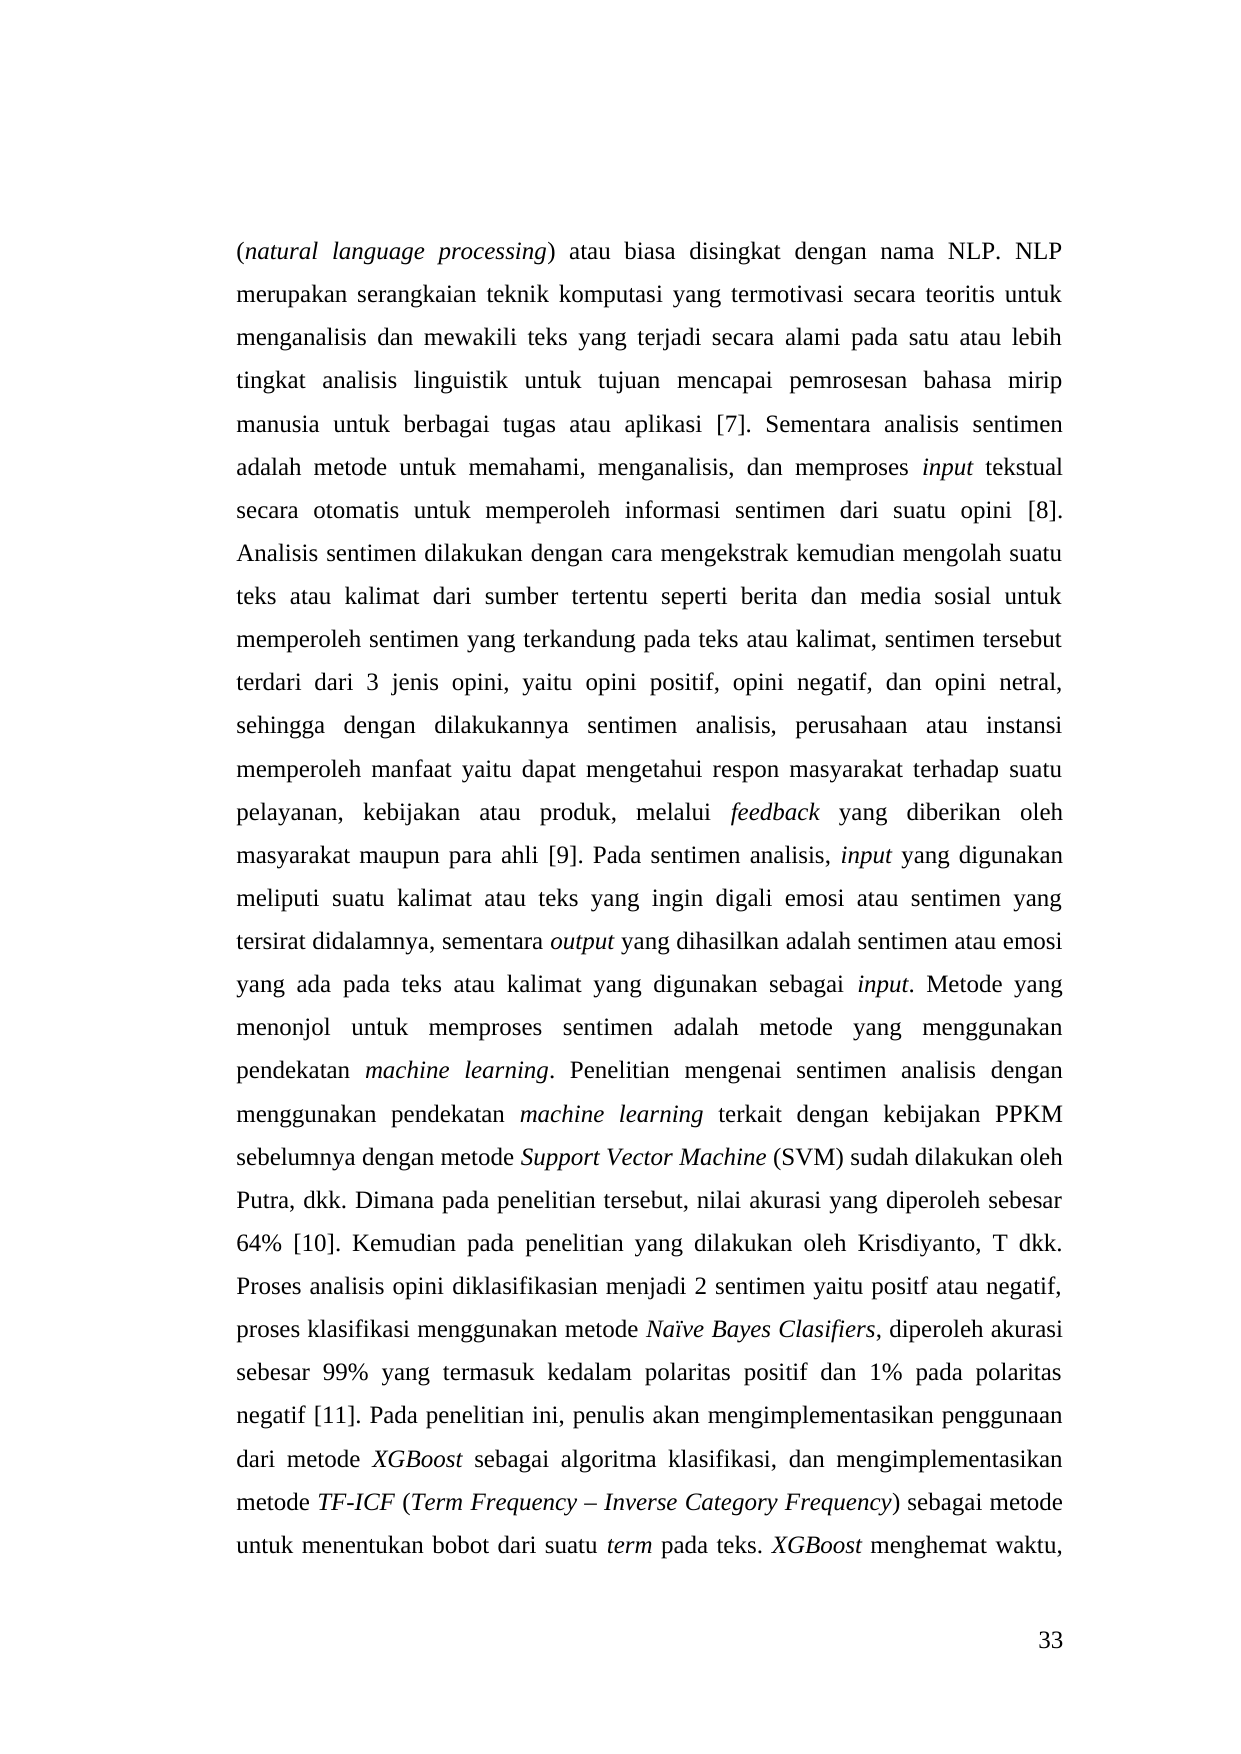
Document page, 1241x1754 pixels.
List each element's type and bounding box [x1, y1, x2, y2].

list [236, 236, 1063, 1559]
